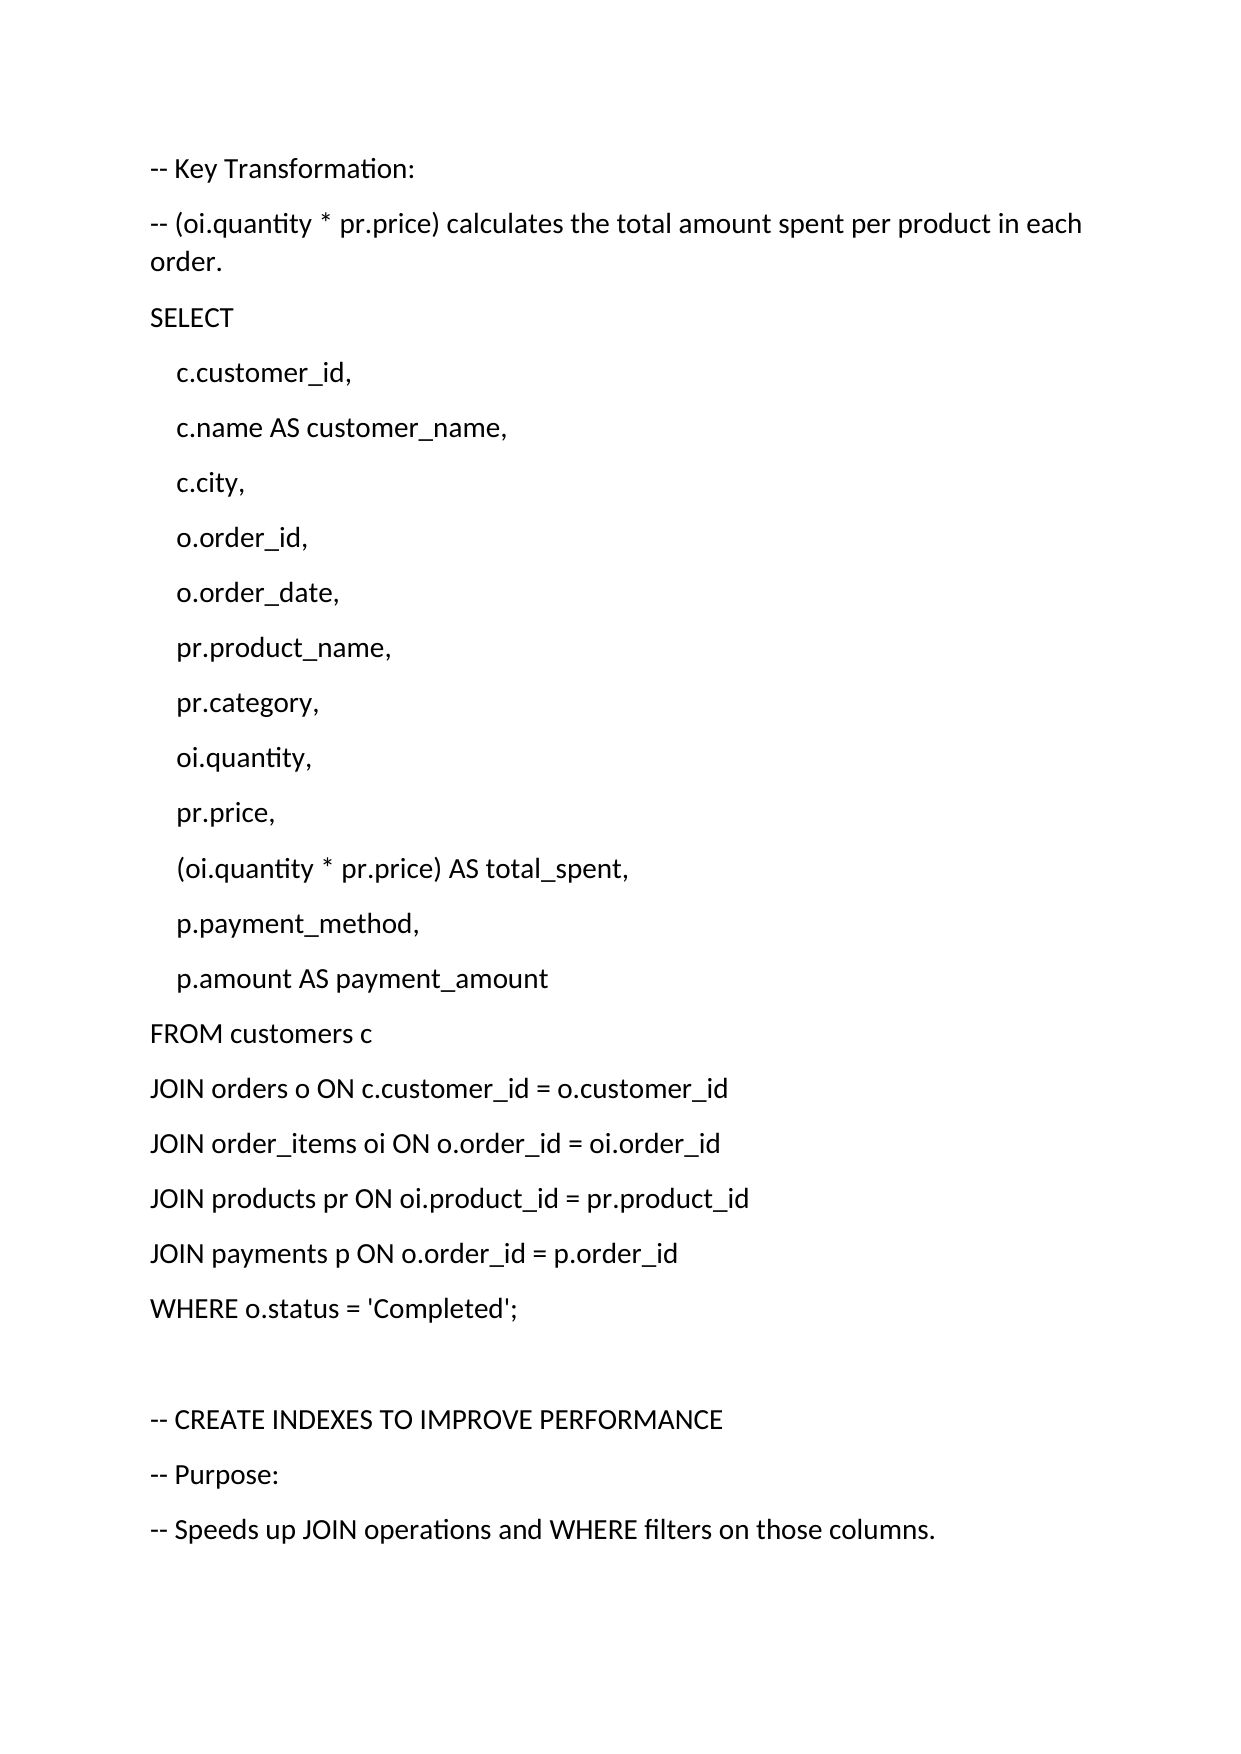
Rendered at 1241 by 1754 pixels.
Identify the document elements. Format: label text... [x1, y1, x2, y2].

text pr.product_name, [150, 629, 1090, 665]
text c.customer_id, [150, 354, 1090, 389]
text FROM customers c [150, 1015, 1090, 1051]
text -- CREATE INDEXES TO IMPROVE PERFORMANCE [150, 1401, 1090, 1436]
text p.payment_method, [150, 905, 1090, 940]
text o.order_date, [150, 574, 1090, 610]
text (oi.quantity * pr.price) AS total_spent, [150, 850, 1090, 885]
text pr.category, [150, 684, 1090, 720]
text JOIN order_items oi ON o.order_id = oi.order_id [150, 1125, 1090, 1161]
text -- Purpose: [150, 1456, 1090, 1491]
text c.name AS customer_name, [150, 409, 1090, 444]
text SELECT [150, 299, 1090, 334]
text -- (oi.quantity * pr.price) calculates the total amount spent per product in each order. [150, 205, 1090, 279]
text JOIN products pr ON oi.product_id = pr.product_id [150, 1180, 1090, 1216]
text WHERE o.status = 'Completed'; [150, 1291, 1090, 1326]
text o.order_id, [150, 519, 1090, 555]
text c.city, [150, 464, 1090, 499]
text oi.quantity, [150, 739, 1090, 775]
text p.amount AS payment_amount [150, 960, 1090, 996]
text JOIN orders o ON c.customer_id = o.customer_id [150, 1070, 1090, 1106]
text -- Speeds up JOIN operations and WHERE filters on those columns. [150, 1511, 1090, 1547]
text pr.price, [150, 794, 1090, 830]
text JOIN payments p ON o.order_id = p.order_id [150, 1235, 1090, 1271]
text -- Key Transformation: [150, 150, 1090, 186]
